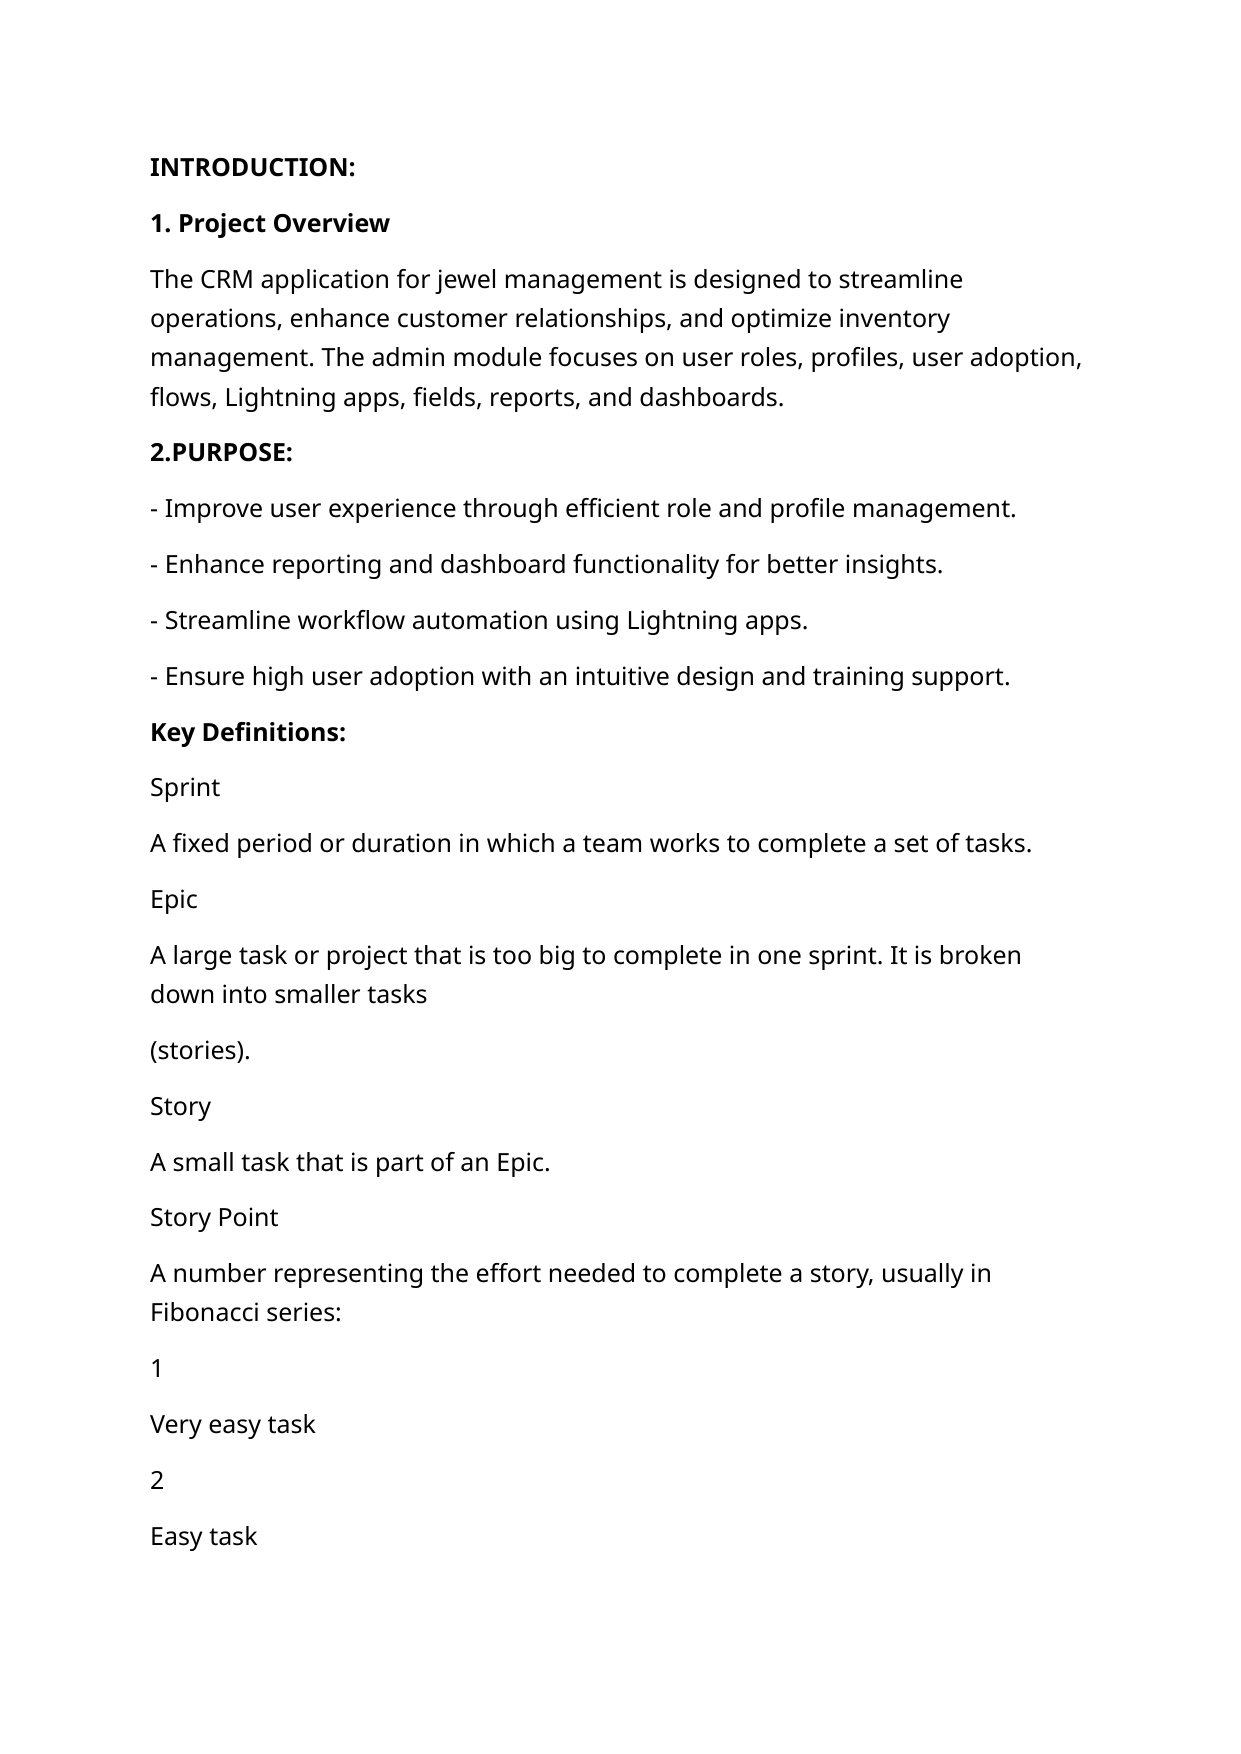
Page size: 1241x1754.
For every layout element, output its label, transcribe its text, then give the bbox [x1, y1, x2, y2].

text Sprint [150, 770, 1090, 804]
text A number representing the effort needed to complete a story, usually in Fibonacci series: [150, 1256, 1090, 1329]
text Story Point [150, 1200, 1090, 1234]
text - Ensure high user adoption with an intuitive design and training support. [150, 658, 1090, 692]
text Story [150, 1088, 1090, 1122]
text - Enhance reporting and dashboard functionality for better insights. [150, 547, 1090, 581]
text The CRM application for jewel management is designed to streamline operations, enhance customer relationships, and optimize inventory management. The admin module focuses on user roles, profiles, user adoption, flows, Lightning apps, fields, reports, and dashboards. [150, 262, 1090, 413]
text INTRODUCTION: [150, 150, 1090, 184]
text Very easy task [150, 1407, 1090, 1441]
text Key Definitions: [150, 714, 1090, 748]
text 1 [150, 1351, 1090, 1385]
text Epic [150, 882, 1090, 916]
text Easy task [150, 1518, 1090, 1552]
text - Streamline workflow automation using Lightning apps. [150, 602, 1090, 637]
text A fixed period or duration in which a team works to complete a set of tasks. [150, 826, 1090, 860]
text (stories). [150, 1032, 1090, 1067]
text A small task that is part of an Epic. [150, 1144, 1090, 1178]
text - Improve user experience through efficient role and profile management. [150, 491, 1090, 525]
text 1. Project Overview [150, 206, 1090, 240]
text 2 [150, 1462, 1090, 1497]
text A large task or project that is too big to complete in one sprint. It is broken down into smaller tasks [150, 937, 1090, 1011]
text 2.PURPOSE: [150, 435, 1090, 469]
